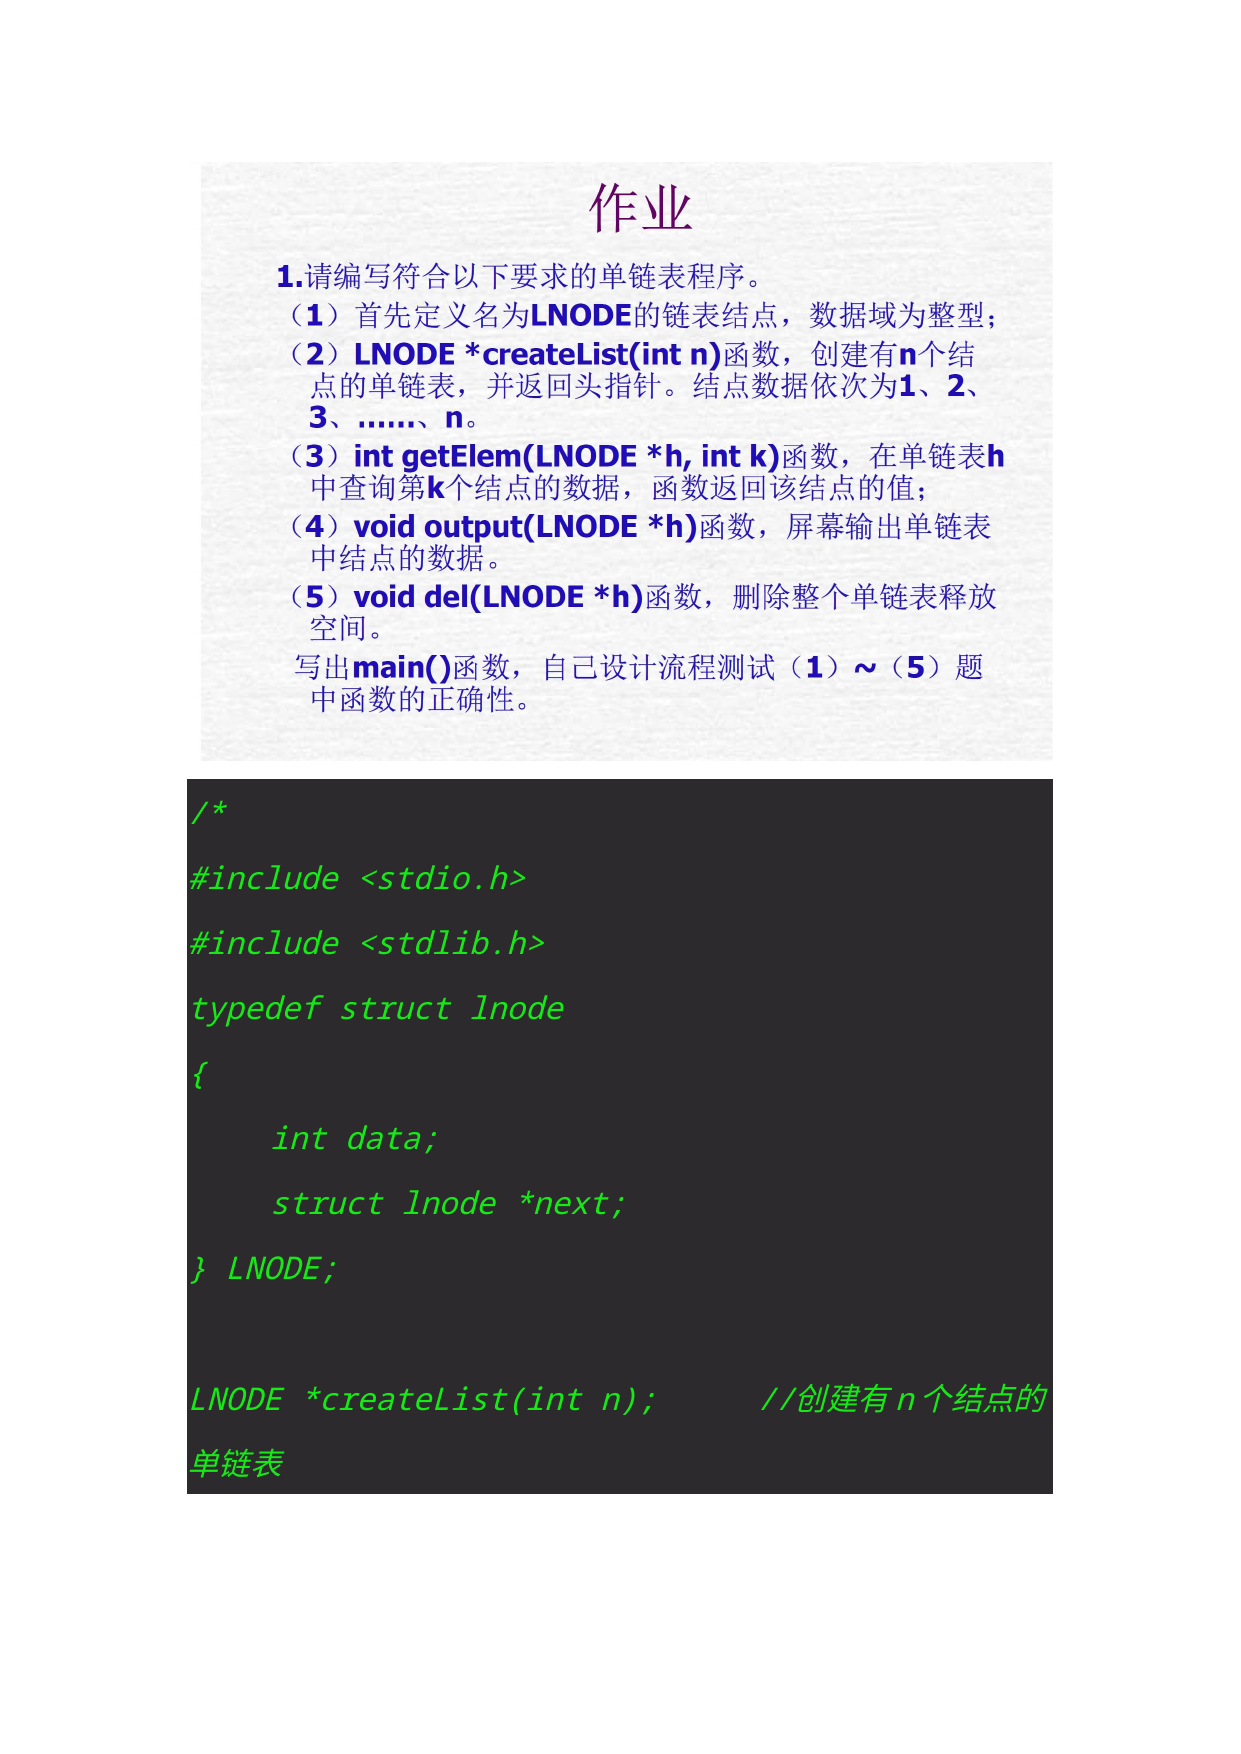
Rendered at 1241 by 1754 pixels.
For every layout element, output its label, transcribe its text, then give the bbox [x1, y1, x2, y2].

text struct lnode *next; [187, 1169, 1053, 1234]
text } LNODE; [187, 1234, 1053, 1299]
text #include <stdio.h> [187, 844, 1053, 909]
text #include <stdlib.h> [187, 909, 1053, 974]
text /* [187, 779, 1053, 844]
text int data; [187, 1104, 1053, 1169]
text LNODE *createList(int n); //创建有n个结点的单链表 [187, 1364, 1053, 1494]
text { [187, 1039, 1053, 1104]
picture [187, 162, 1053, 761]
text typedef struct lnode [187, 974, 1053, 1039]
